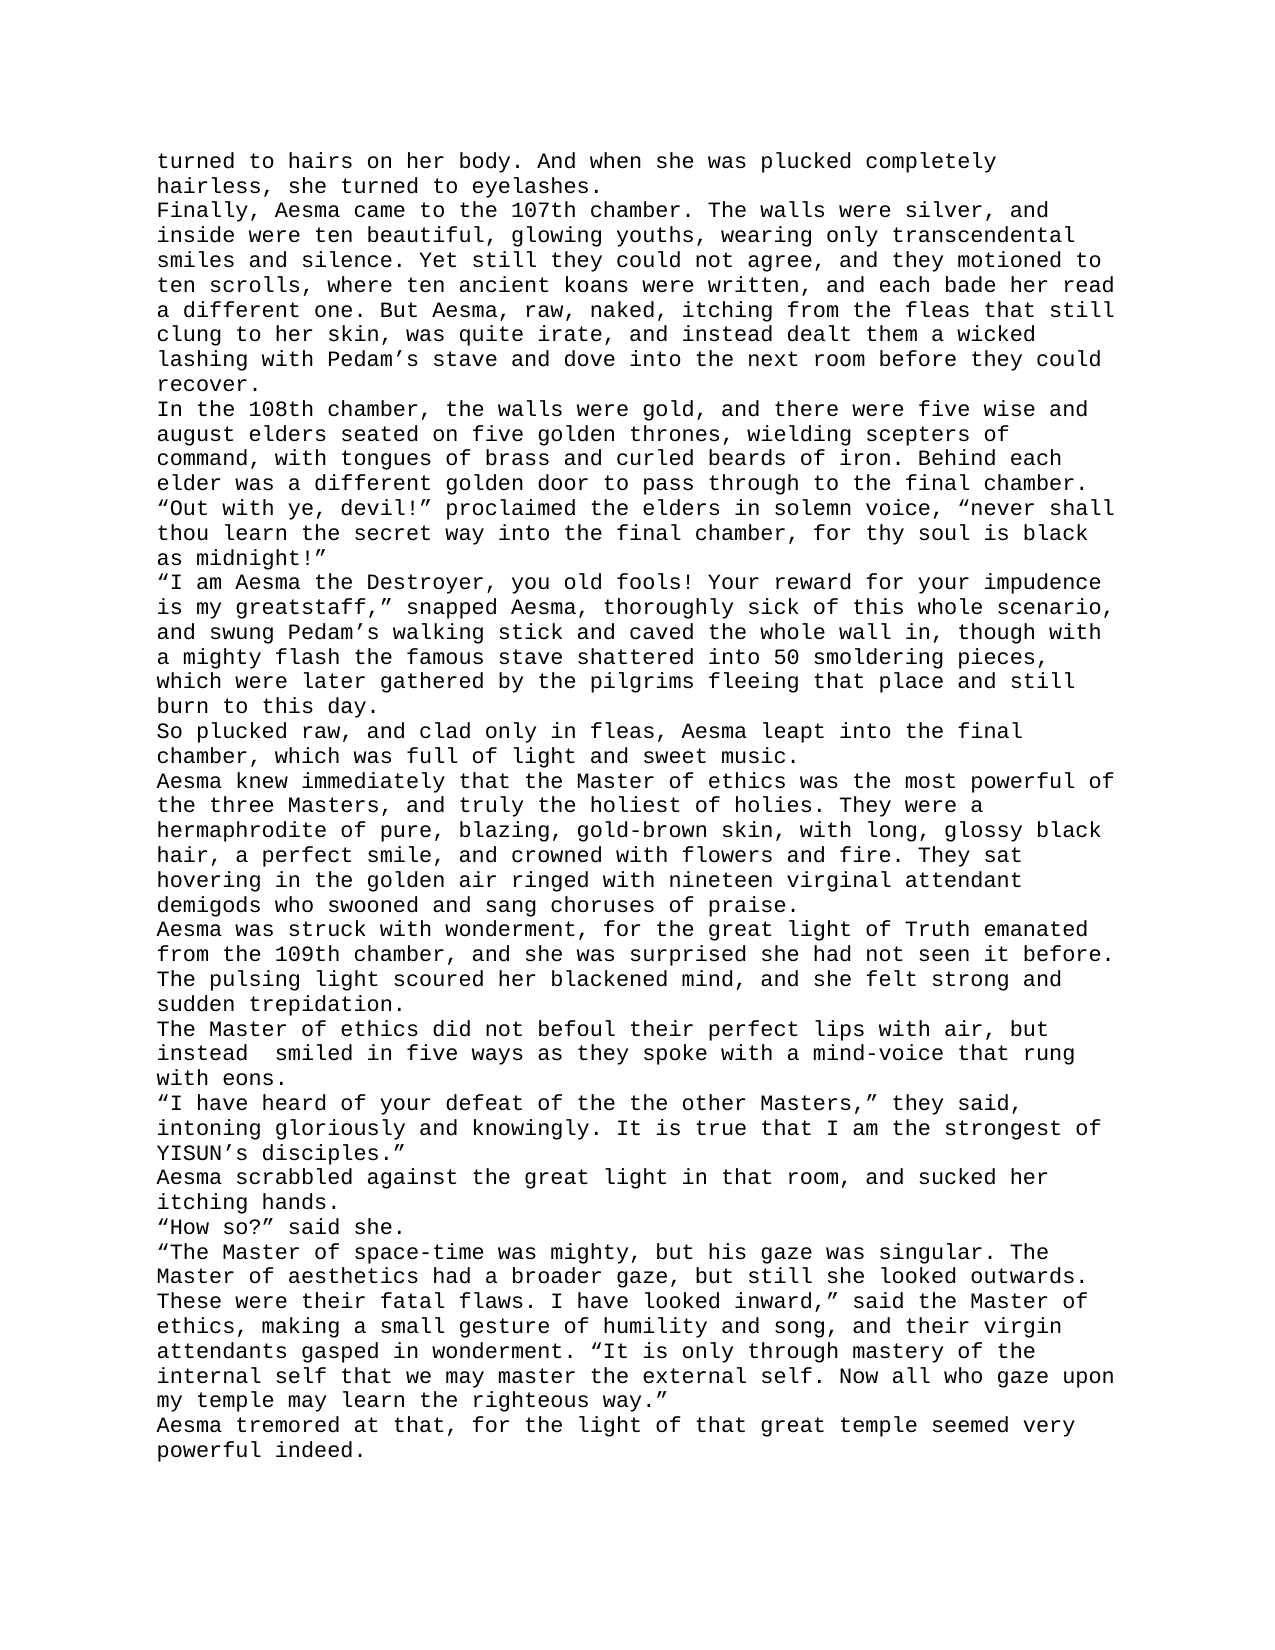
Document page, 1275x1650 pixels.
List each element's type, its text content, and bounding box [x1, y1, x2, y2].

text So plucked raw, and clad only in fleas, Aesma leapt into the final chamber, which was full of light and sweet music. [156, 720, 1118, 770]
text “Out with ye, devil!” proclaimed the elders in solemn voice, “never shall thou learn the secret way into the final chamber, for thy soul is black as midnight!” [156, 497, 1118, 571]
text In the 108th chamber, the walls were gold, and there were five wise and august elders seated on five golden thrones, wielding scepters of command, with tongues of brass and curled beards of iron. Behind each elder was a different golden door to pass through to the final chamber. [156, 398, 1118, 497]
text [156, 150, 1118, 199]
text “I am Aesma the Destroyer, you old fools! Your reward for your impudence is my greatstaff,” snapped Aesma, thoroughly sick of this whole scenario, and swung Pedam’s walking stick and caved the whole wall in, though with a mighty flash the famous stave shattered into 50 smoldering pieces, which were later gathered by the pilgrims fleeing that place and still burn to this day. [156, 571, 1118, 720]
text Aesma knew immediately that the Master of ethics was the most powerful of the three Masters, and truly the holiest of holies. They were a hermaphrodite of pure, blazing, gold-brown skin, with long, glossy black hair, a perfect smile, and crowned with flowers and fire. They sat hovering in the golden air ringed with nineteen virginal attendant demigods who swooned and sang choruses of praise. [156, 770, 1118, 918]
text Aesma was struck with wonderment, for the great light of Truth emanated from the 109th chamber, and she was surprised she had not seen it before. The pulsing light scoured her blackened mind, and she felt strong and sudden trepidation. [156, 918, 1118, 1018]
text “I have heard of your defeat of the the other Masters,” they said, intoning gloriously and knowingly. It is true that I am the strongest of YISUN’s disciples.” [156, 1092, 1118, 1166]
text Finally, Aesma came to the 107th chamber. The walls were silver, and inside were ten beautiful, glowing youths, wearing only transcendental smiles and silence. Yet still they could not agree, and they motioned to ten scrolls, where ten ancient koans were written, and each bade her read a different one. But Aesma, raw, naked, itching from the fleas that still clung to her skin, was quite irate, and instead dealt them a wicked lashing with Pedam’s stave and dove into the next room before they could recover. [156, 199, 1118, 398]
text Aesma tremored at that, for the light of that great temple seemed very powerful indeed. [156, 1414, 1118, 1464]
text “The Master of space-time was mighty, but his gaze was singular. The Master of aesthetics had a broader gaze, but still she looked outwards. These were their fatal flaws. I have looked inward,” said the Master of ethics, making a small gesture of humility and song, and their virgin attendants gasped in wonderment. “It is only through mastery of the internal self that we may master the external self. Now all who gaze upon my temple may learn the righteous way.” [156, 1241, 1118, 1414]
text The Master of ethics did not befoul their perfect lips with air, but instead smiled in five ways as they spoke with a mind-voice that rung with eons. [156, 1018, 1118, 1092]
text “How so?” said she. [156, 1216, 1118, 1241]
text Aesma scrabbled against the great light in that room, and sucked her itching hands. [156, 1166, 1118, 1216]
